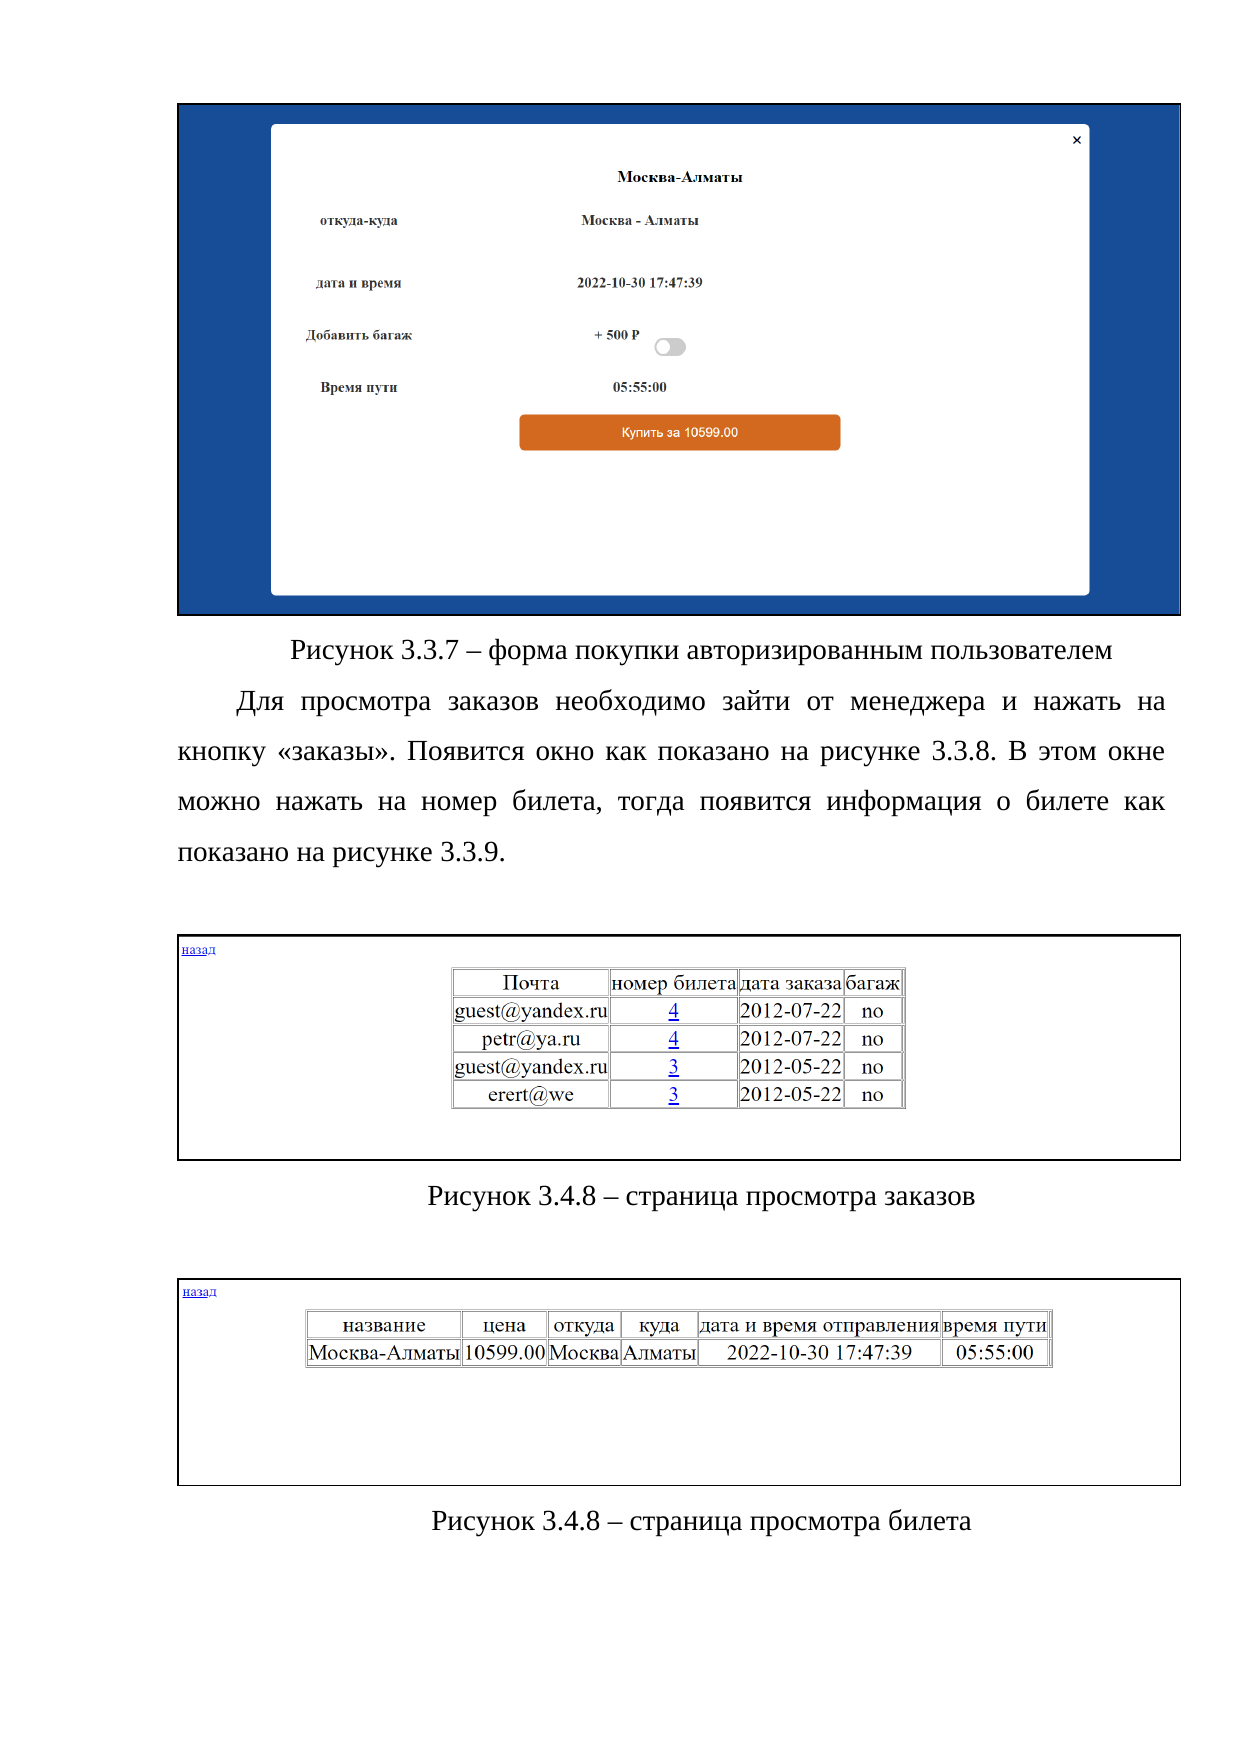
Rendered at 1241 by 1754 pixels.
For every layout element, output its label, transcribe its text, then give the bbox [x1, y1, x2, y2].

picture [179, 105, 1180, 614]
list Рисунок 3.3.7 – форма покупки авторизированным пользователем [177, 632, 1167, 666]
list Рисунок 3.4.8 – страница просмотра заказов [177, 1178, 1167, 1211]
picture [179, 1280, 1180, 1485]
list Для просмотра заказов необходимо зайти от менеджера и нажать на кнопку «заказы». Появится окно как показано на рисунке 3.3.8. В этом окне можно нажать на номер билета, тогда появится информация о билете как показано на рисунке 3.3.9. [177, 683, 1167, 867]
list Рисунок 3.4.8 – страница просмотра билета [177, 1503, 1167, 1536]
picture [179, 936, 1180, 1159]
